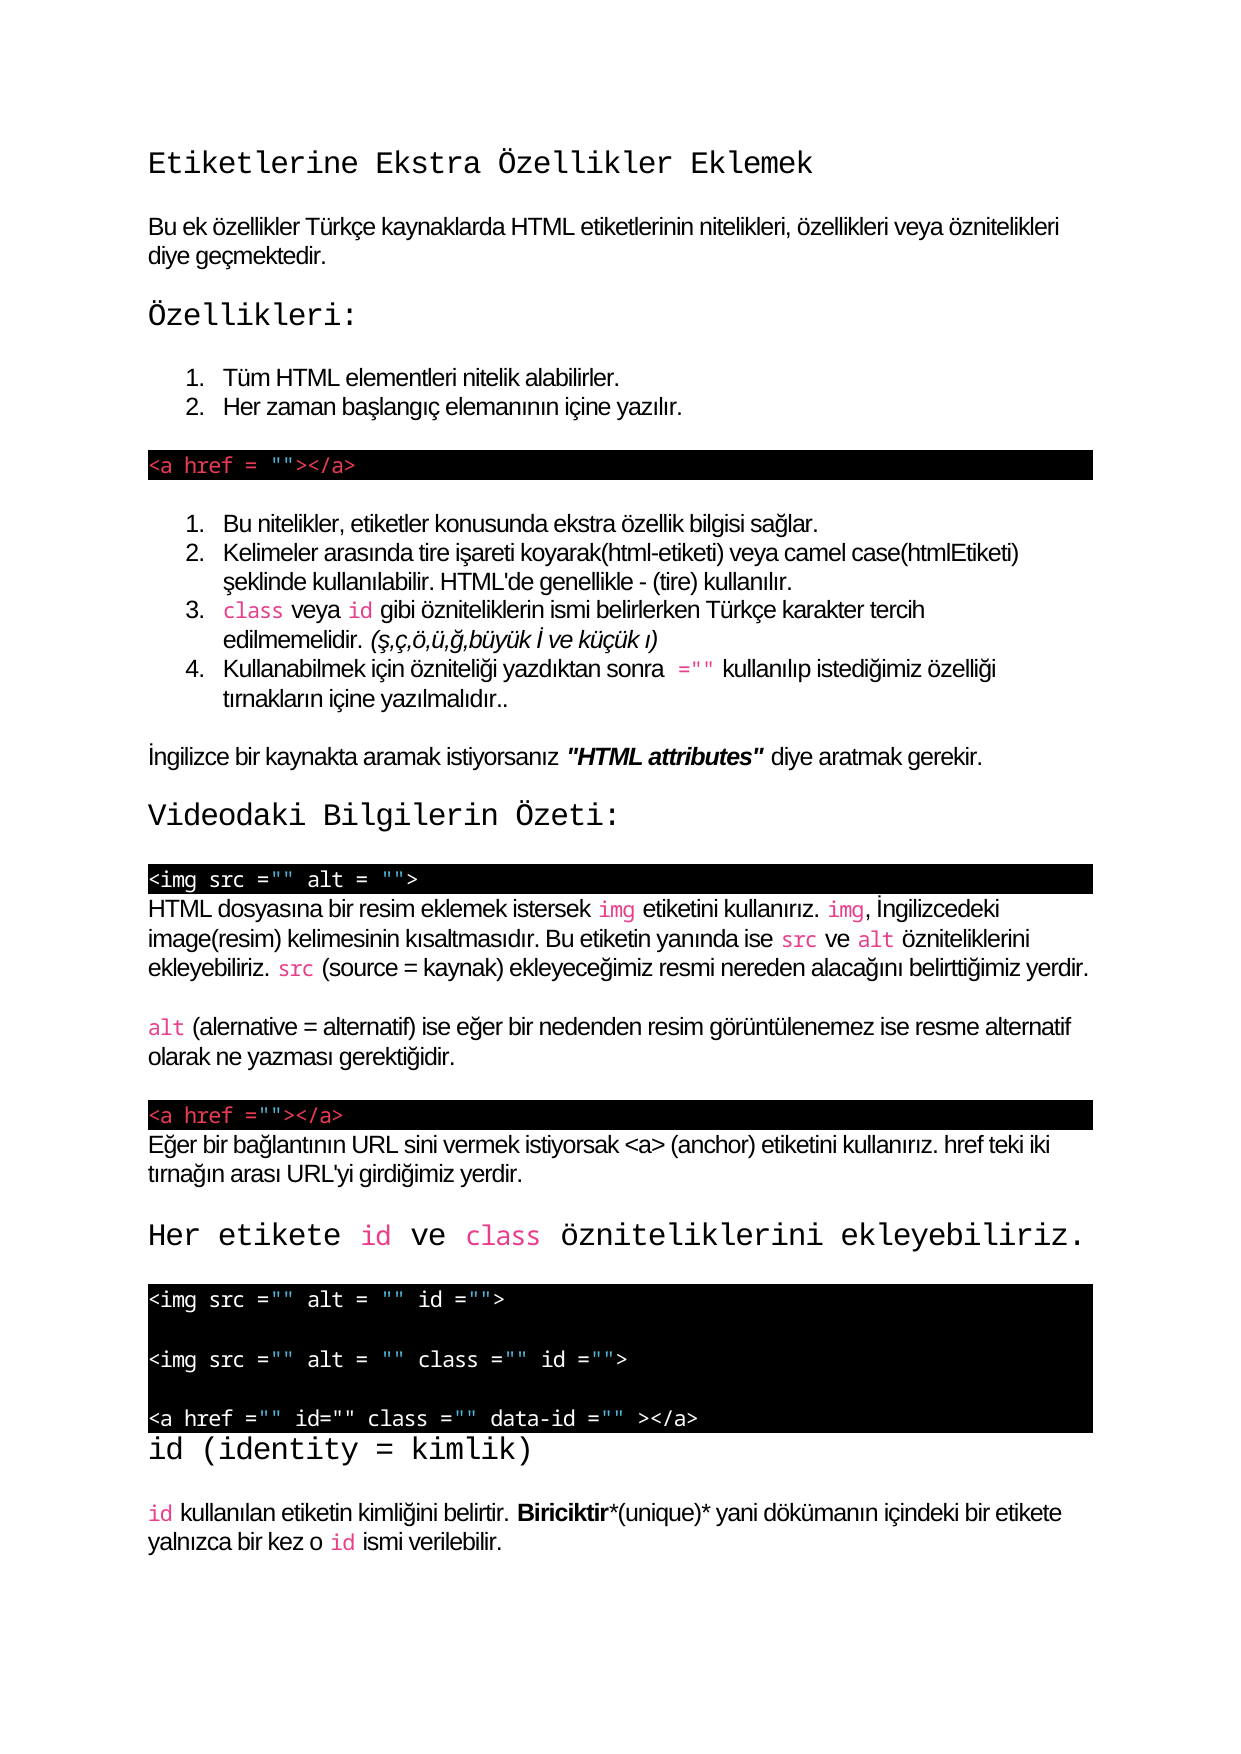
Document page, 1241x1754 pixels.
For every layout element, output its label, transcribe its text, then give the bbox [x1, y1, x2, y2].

list Kelimeler arasında tire işareti koyarak(html-etiketi) veya camel case(htmlEtiketi) şeklinde kullanılabilir. HTML'de genellikle - (tire) kullanılır. [185, 538, 1093, 595]
text Etiketlerine Ekstra Özellikler Eklemek [148, 148, 1093, 183]
text <a href ="" id="" class ="" data-id ="" ></a> [148, 1403, 1093, 1433]
text id kullanılan etiketin kimliğini belirtir. Biriciktir*(unique)* yani dökümanın içindeki bir etikete yalnızca bir kez o id ismi verilebilir. [148, 1498, 1093, 1557]
text alt (alernative = alternatif) ise eğer bir nedenden resim görüntülenemez ise resme alternatif olarak ne yazması gerektiğidir. [148, 1012, 1093, 1071]
text Her etikete id ve class özniteliklerini ekleyebiliriz. [148, 1217, 1093, 1255]
text <img src ="" alt = "" id =""> [148, 1284, 1093, 1314]
text <a href = ""></a> [148, 450, 1093, 480]
text HTML dosyasına bir resim eklemek istersek img etiketini kullanırız. img, İngilizcedeki image(resim) kelimesinin kısaltmasıdır. Bu etiketin yanında ise src ve alt özniteliklerini ekleyebiliriz. src (source = kaynak) ekleyeceğimiz resmi nereden alacağını belirttiğimiz yerdir. [148, 894, 1093, 983]
list Kullanabilmek için özniteliği yazdıktan sonra ="" kullanılıp istediğimiz özelliği tırnakların içine yazılmalıdır.. [185, 654, 1093, 712]
text Eğer bir bağlantının URL sini vermek istiyorsak <a> (anchor) etiketini kullanırız. href teki iki tırnağın arası URL'yi girdiğimiz yerdir. [148, 1130, 1093, 1187]
text Özellikleri: [148, 299, 1093, 334]
list Her zaman başlangıç elemanının içine yazılır. [185, 392, 1093, 421]
list class veya id gibi özniteliklerin ismi belirlerken Türkçe karakter tercih edilmemelidir. (ş,ç,ö,ü,ğ,büyük İ ve küçük ı) [185, 595, 1093, 654]
text <img src ="" alt = "" class ="" id =""> [148, 1344, 1093, 1373]
list Bu nitelikler, etiketler konusunda ekstra özellik bilgisi sağlar. [185, 509, 1093, 538]
text id (identity = kimlik) [148, 1433, 1093, 1468]
text Bu ek özellikler Türkçe kaynaklarda HTML etiketlerinin nitelikleri, özellikleri veya öznitelikleri diye geçmektedir. [148, 212, 1093, 270]
list Tüm HTML elementleri nitelik alabilirler. [185, 363, 1093, 392]
text Videodaki Bilgilerin Özeti: [148, 799, 1093, 835]
text <a href =""></a> [148, 1100, 1093, 1130]
text İngilizce bir kaynakta aramak istiyorsanız "HTML attributes" diye aratmak gerekir. [148, 742, 1093, 770]
text <img src ="" alt = ""> [148, 864, 1093, 894]
